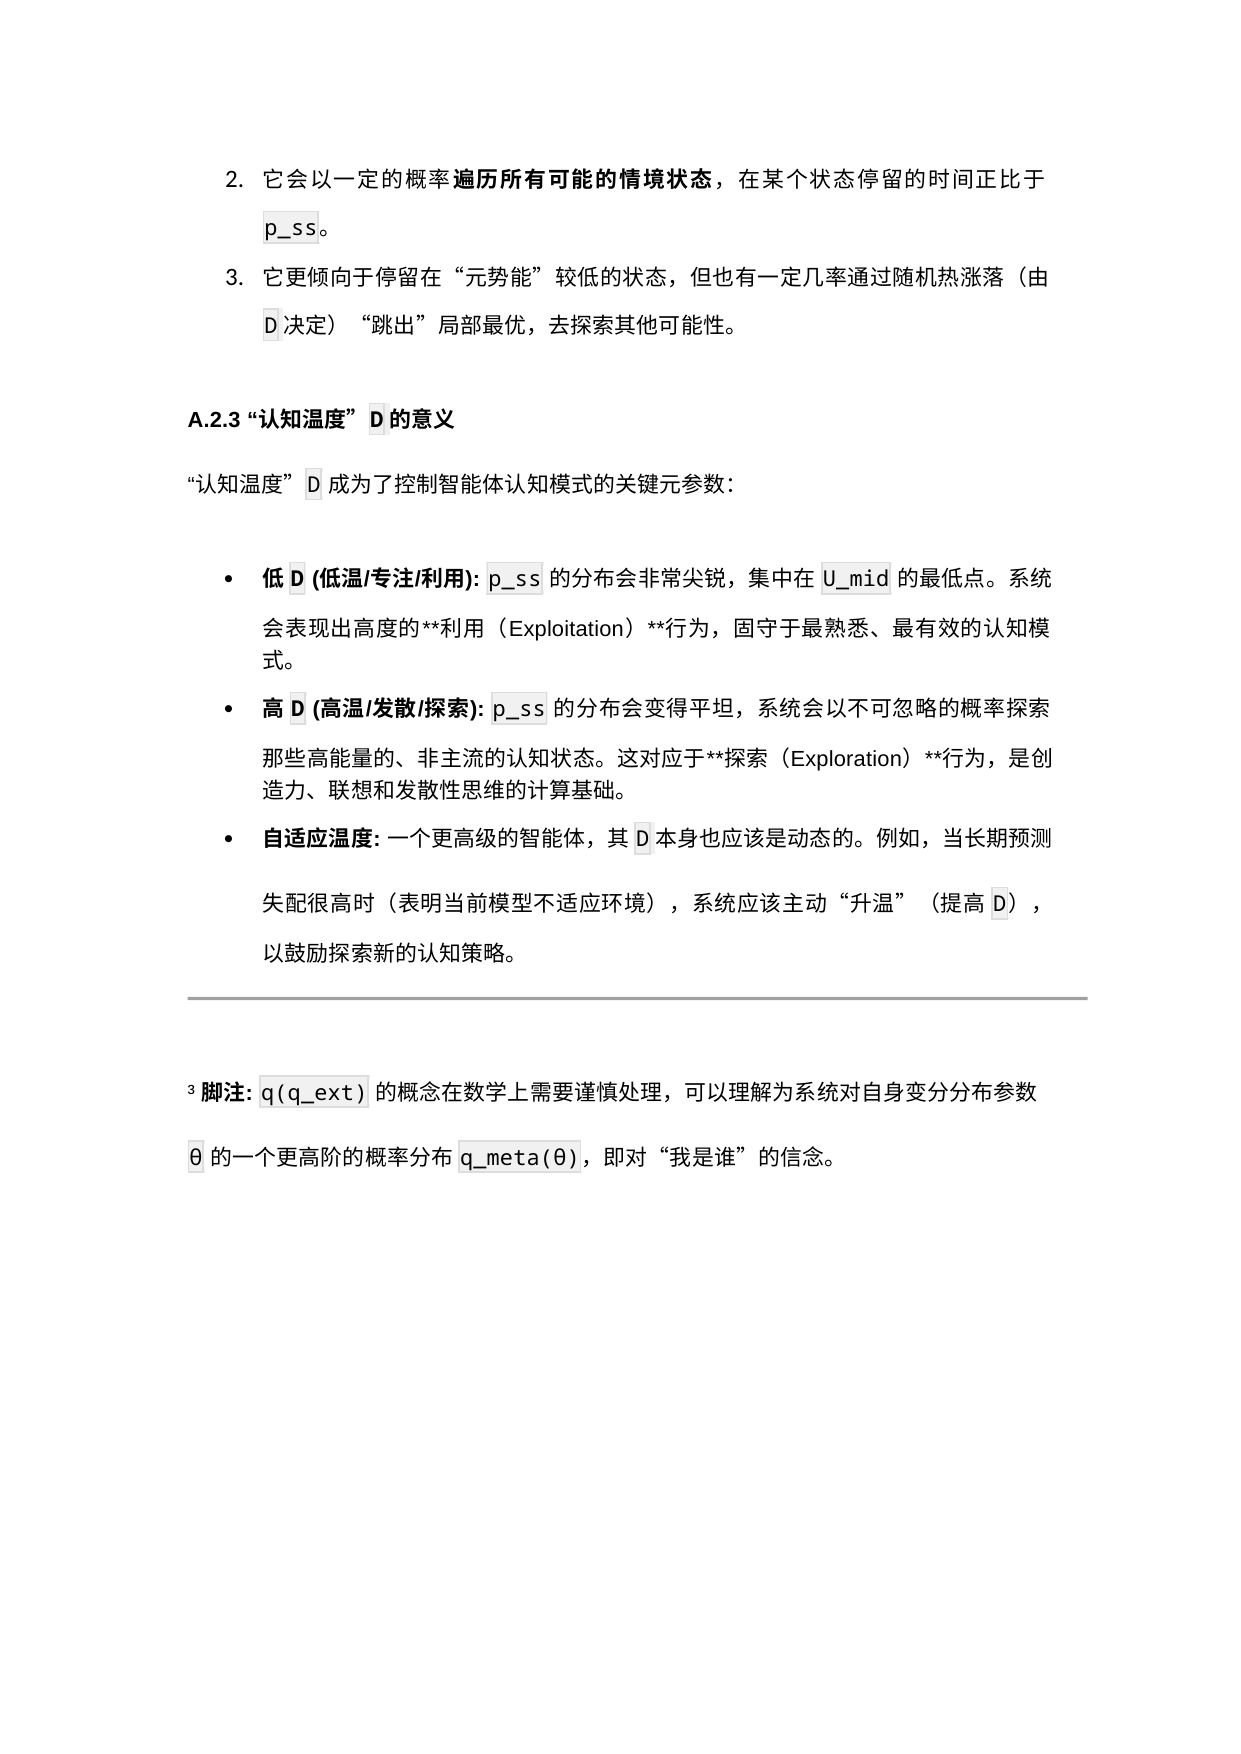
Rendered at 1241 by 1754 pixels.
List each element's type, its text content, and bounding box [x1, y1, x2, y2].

list 高D (高温/发散/探索): p_ss 的分布会变得平坦，系统会以不可忽略的概率探索那些高能量的、非主流的认知状态。这对应于**探索（Exploration）**行为，是创造力、联想和发散性思维的计算基础。 [225, 675, 1053, 805]
text A.2.3 “认知温度”D的意义 “认知温度”D 成为了控制智能体认知模式的关键元参数： [187, 386, 1053, 516]
list 低D (低温/专注/利用): p_ss 的分布会非常尖锐，集中在 U_mid 的最低点。系统会表现出高度的**利用（Exploitation）**行为，固守于最熟悉、最有效的认知模式。 [225, 545, 1053, 675]
list 它更倾向于停留在“元势能”较低的状态，但也有一定几率通过随机热涨落（由D决定）“跳出”局部最优，去探索其他可能性。 [225, 259, 1053, 357]
text ³ 脚注: q(q_ext) 的概念在数学上需要谨慎处理，可以理解为系统对自身变分分布参数 θ 的一个更高阶的概率分布 q_meta(θ)，即对“我是谁”的信念。 [187, 1059, 1053, 1189]
list 它会以一定的概率遍历所有可能的情境状态，在某个状态停留的时间正比于 p_ss。 [225, 162, 1053, 259]
list 自适应温度: 一个更高级的智能体，其D本身也应该是动态的。例如，当长期预测失配很高时（表明当前模型不适应环境），系统应该主动“升温”（提高D），以鼓励探索新的认知策略。 [225, 805, 1053, 968]
